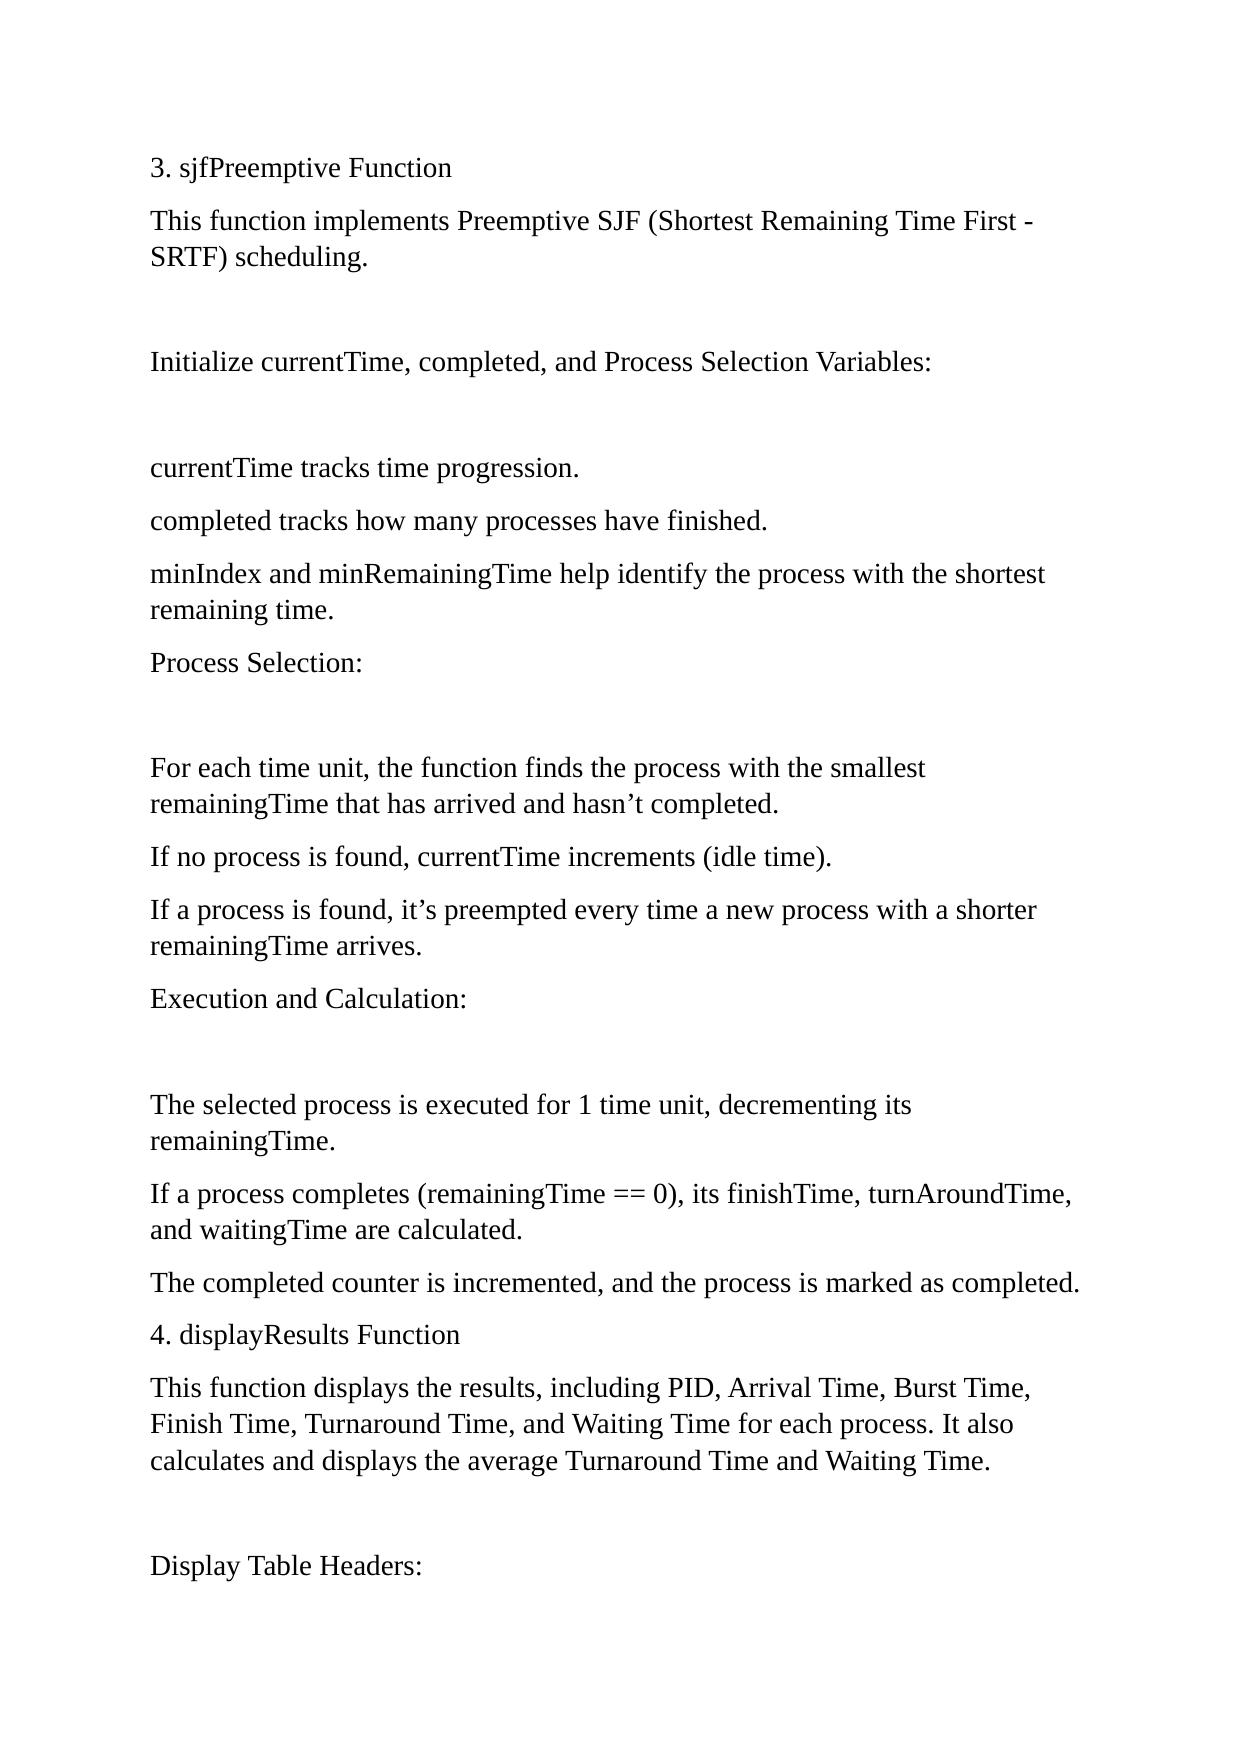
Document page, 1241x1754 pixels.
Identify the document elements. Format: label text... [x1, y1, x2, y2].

text Display Table Headers: [150, 1548, 1090, 1582]
text completed tracks how many processes have finished. [150, 503, 1090, 537]
text The completed counter is incremented, and the process is marked as completed. [150, 1265, 1090, 1298]
text minIndex and minRemainingTime help identify the process with the shortest remaining time. [150, 556, 1090, 626]
text Execution and Calculation: [150, 981, 1090, 1015]
text If a process is found, it’s preempted every time a new process with a shorter remainingTime arrives. [150, 892, 1090, 962]
text Process Selection: [150, 645, 1090, 678]
text This function implements Preemptive SJF (Shortest Remaining Time First - SRTF) scheduling. [150, 203, 1090, 272]
text 3. sjfPreemptive Function [150, 150, 1090, 183]
text If a process completes (remainingTime == 0), its finishTime, turnAroundTime, and waitingTime are calculated. [150, 1176, 1090, 1245]
text If no process is found, currentTime increments (idle time). [150, 839, 1090, 873]
text Initialize currentTime, completed, and Process Selection Variables: [150, 344, 1090, 378]
text 4. displayResults Function [150, 1317, 1090, 1351]
text This function displays the results, including PID, Arrival Time, Burst Time, Finish Time, Turnaround Time, and Waiting Time for each process. It also calculates and displays the average Turnaround Time and Waiting Time. [150, 1370, 1090, 1476]
text For each time unit, the function finds the process with the smallest remainingTime that has arrived and hasn’t completed. [150, 750, 1090, 820]
text The selected process is executed for 1 time unit, decrementing its remainingTime. [150, 1087, 1090, 1156]
text currentTime tracks time progression. [150, 450, 1090, 484]
